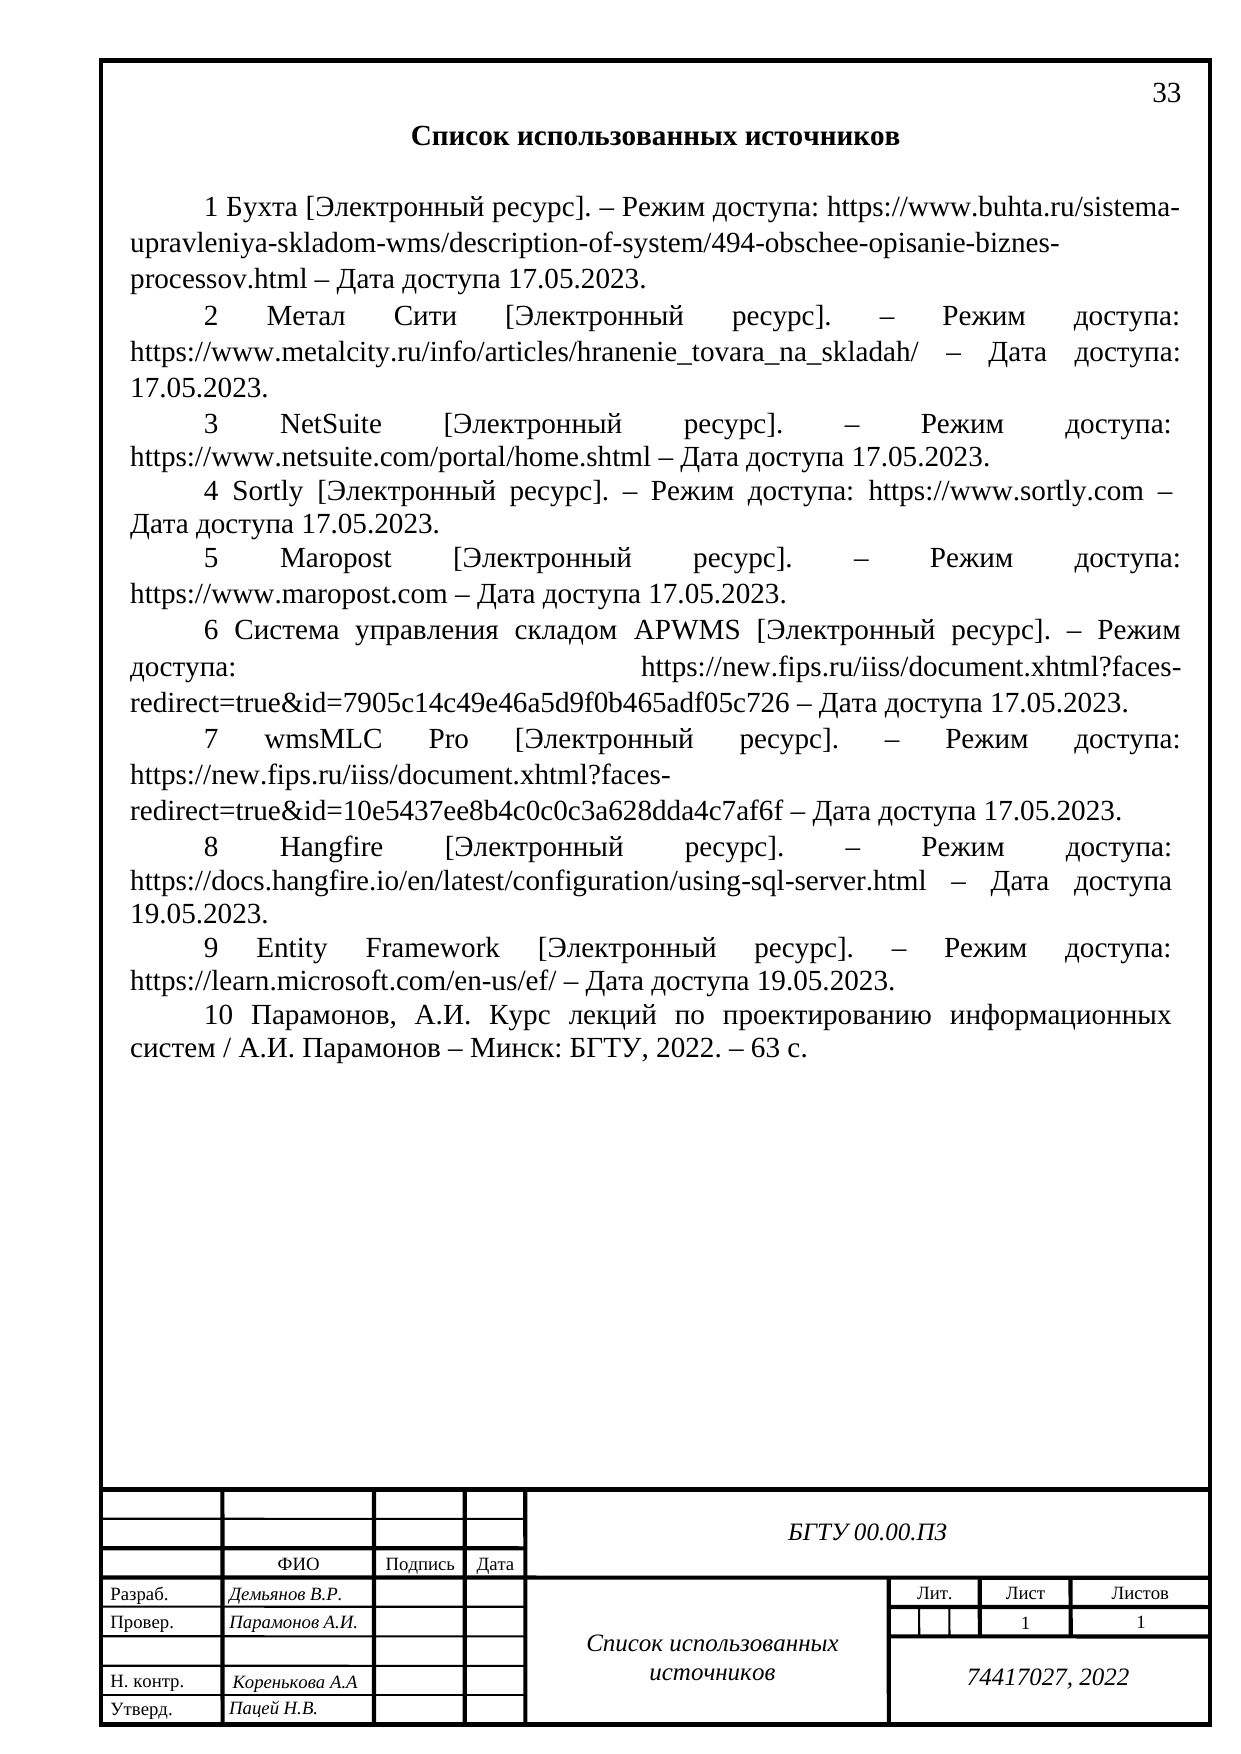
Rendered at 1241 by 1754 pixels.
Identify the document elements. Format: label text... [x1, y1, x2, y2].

text 2 Метал Сити [Электронный ресурс]. – Режим доступа: https://www.metalcity.ru/info/articles/hranenie_tovara_na_skladah/ – Дата доступа: 17.05.2023. [130, 298, 1181, 403]
text 9 Entity Framework [Электронный ресурс]. – Режим доступа: https://learn.microsoft.com/en-us/ef/ – Дата доступа 19.05.2023. [130, 930, 1172, 997]
text 5 Maropost [Электронный ресурс]. – Режим доступа: https://www.maropost.com – Дата доступа 17.05.2023. [130, 540, 1181, 610]
text 3 NetSuite [Электронный ресурс]. – Режим доступа: https://www.netsuite.com/portal/home.shtml – Дата доступа 17.05.2023. [130, 406, 1172, 473]
text 8 Hangfire [Электронный ресурс]. – Режим доступа: https://docs.hangfire.io/en/latest/configuration/using-sql-server.html – Дата доступа 19.05.2023. [130, 829, 1172, 930]
text 10 Парамонов, А.И. Курс лекций по проектированию информационных систем / А.И. Парамонов – Минск: БГТУ, 2022. – 63 с. [130, 997, 1172, 1064]
text Список использованных источников [130, 118, 1181, 152]
text 7 wmsMLC Pro [Электронный ресурс]. – Режим доступа: https://new.fips.ru/iiss/document.xhtml?faces-redirect=true&id=10e5437ee8b4c0c0c3a628dda4c7af6f – Дата доступа 17.05.2023. [130, 721, 1181, 827]
text 6 Система управления складом APWMS [Электронный ресурс]. – Режим доступа: https://new.fips.ru/iiss/document.xhtml?faces-redirect=true&id=7905c14c49e46a5d9f0b465adf05c726 – Дата доступа 17.05.2023. [130, 612, 1181, 718]
text 4 Sortly [Электронный ресурс]. – Режим доступа: https://www.sortly.com – Дата доступа 17.05.2023. [130, 473, 1172, 540]
text 1 Бухта [Электронный ресурс]. – Режим доступа: https://www.buhta.ru/sistema-upravleniya-skladom-wms/description-of-system/494-obschee-opisanie-biznes-processov.html – Дата доступа 17.05.2023. [130, 189, 1181, 295]
